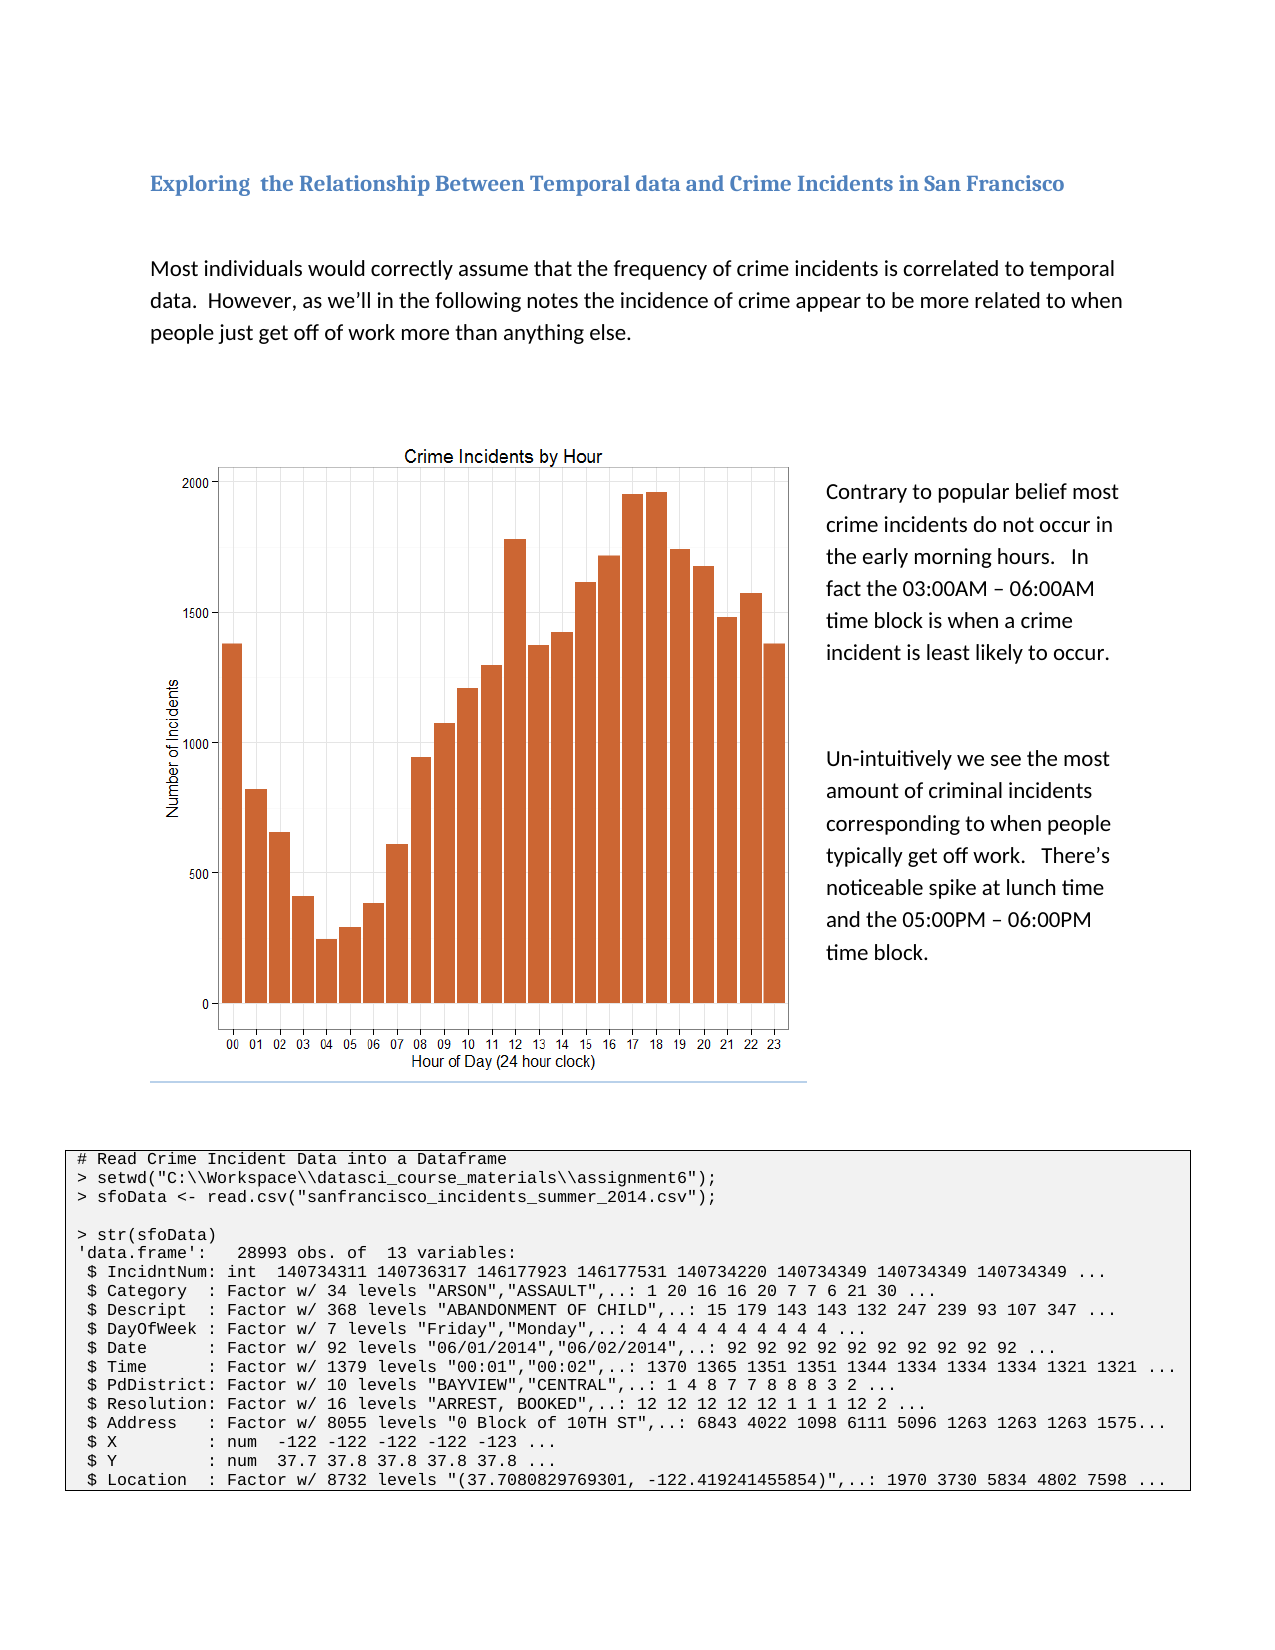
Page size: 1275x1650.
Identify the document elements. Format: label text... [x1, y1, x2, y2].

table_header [66, 1151, 1190, 1490]
text Un-intuitively we see the most amount of criminal incidents corresponding to when people typically get off work. There’s noticeable spike at lunch time and the 05:00PM – 06:00PM time block. [807, 744, 1125, 966]
subtitle Exploring the Relationship Between Temporal data and Crime Incidents in San Francisco [150, 171, 1125, 197]
text Most individuals would correctly assume that the frequency of crime incidents is correlated to temporal data. However, as we’ll in the following notes the incidence of crime appear to be more related to when people just get off of work more than anything else. [150, 254, 1125, 346]
picture [150, 424, 807, 1083]
text Contrary to popular belief most crime incidents do not occur in the early morning hours. In fact the 03:00AM – 06:00AM time block is when a crime incident is least likely to occur. [807, 477, 1125, 666]
